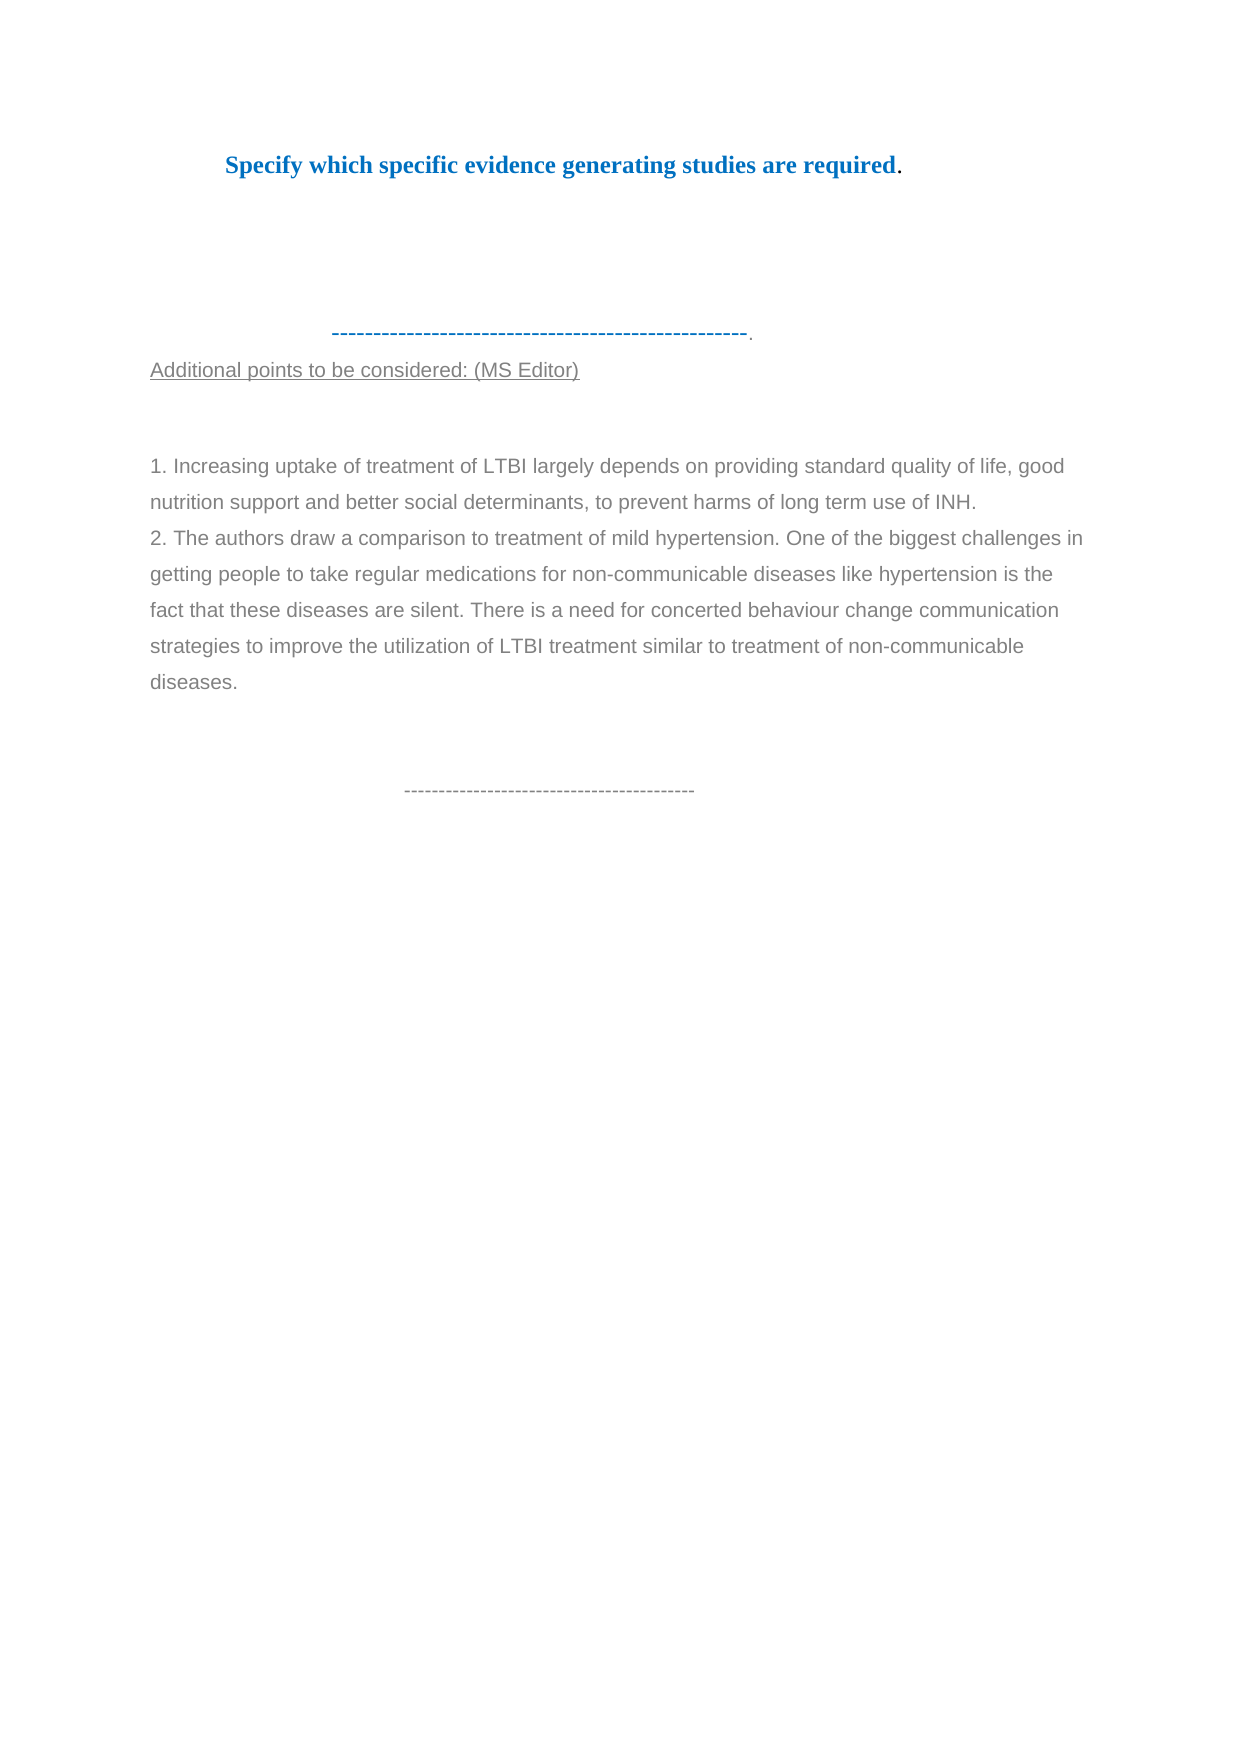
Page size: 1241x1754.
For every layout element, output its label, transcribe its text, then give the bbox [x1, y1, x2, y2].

text --------------------------------------------------. Additional points to be considered: (MS Editor) [150, 317, 1090, 423]
list Specify which specific evidence generating studies are required. [225, 150, 1090, 179]
text 1. Increasing uptake of treatment of LTBI largely depends on providing standard quality of life, good nutrition support and better social determinants, to prevent harms of long term use of INH. 2. The authors draw a comparison to treatment of mild hypertension. One of the biggest challenges in getting people to take regular medications for non-communicable diseases like hypertension is the fact that these diseases are silent. There is a need for concerted behaviour change communication strategies to improve the utilization of LTBI treatment similar to treatment of non-communicable diseases. ------------------------------------------ [150, 454, 1090, 802]
